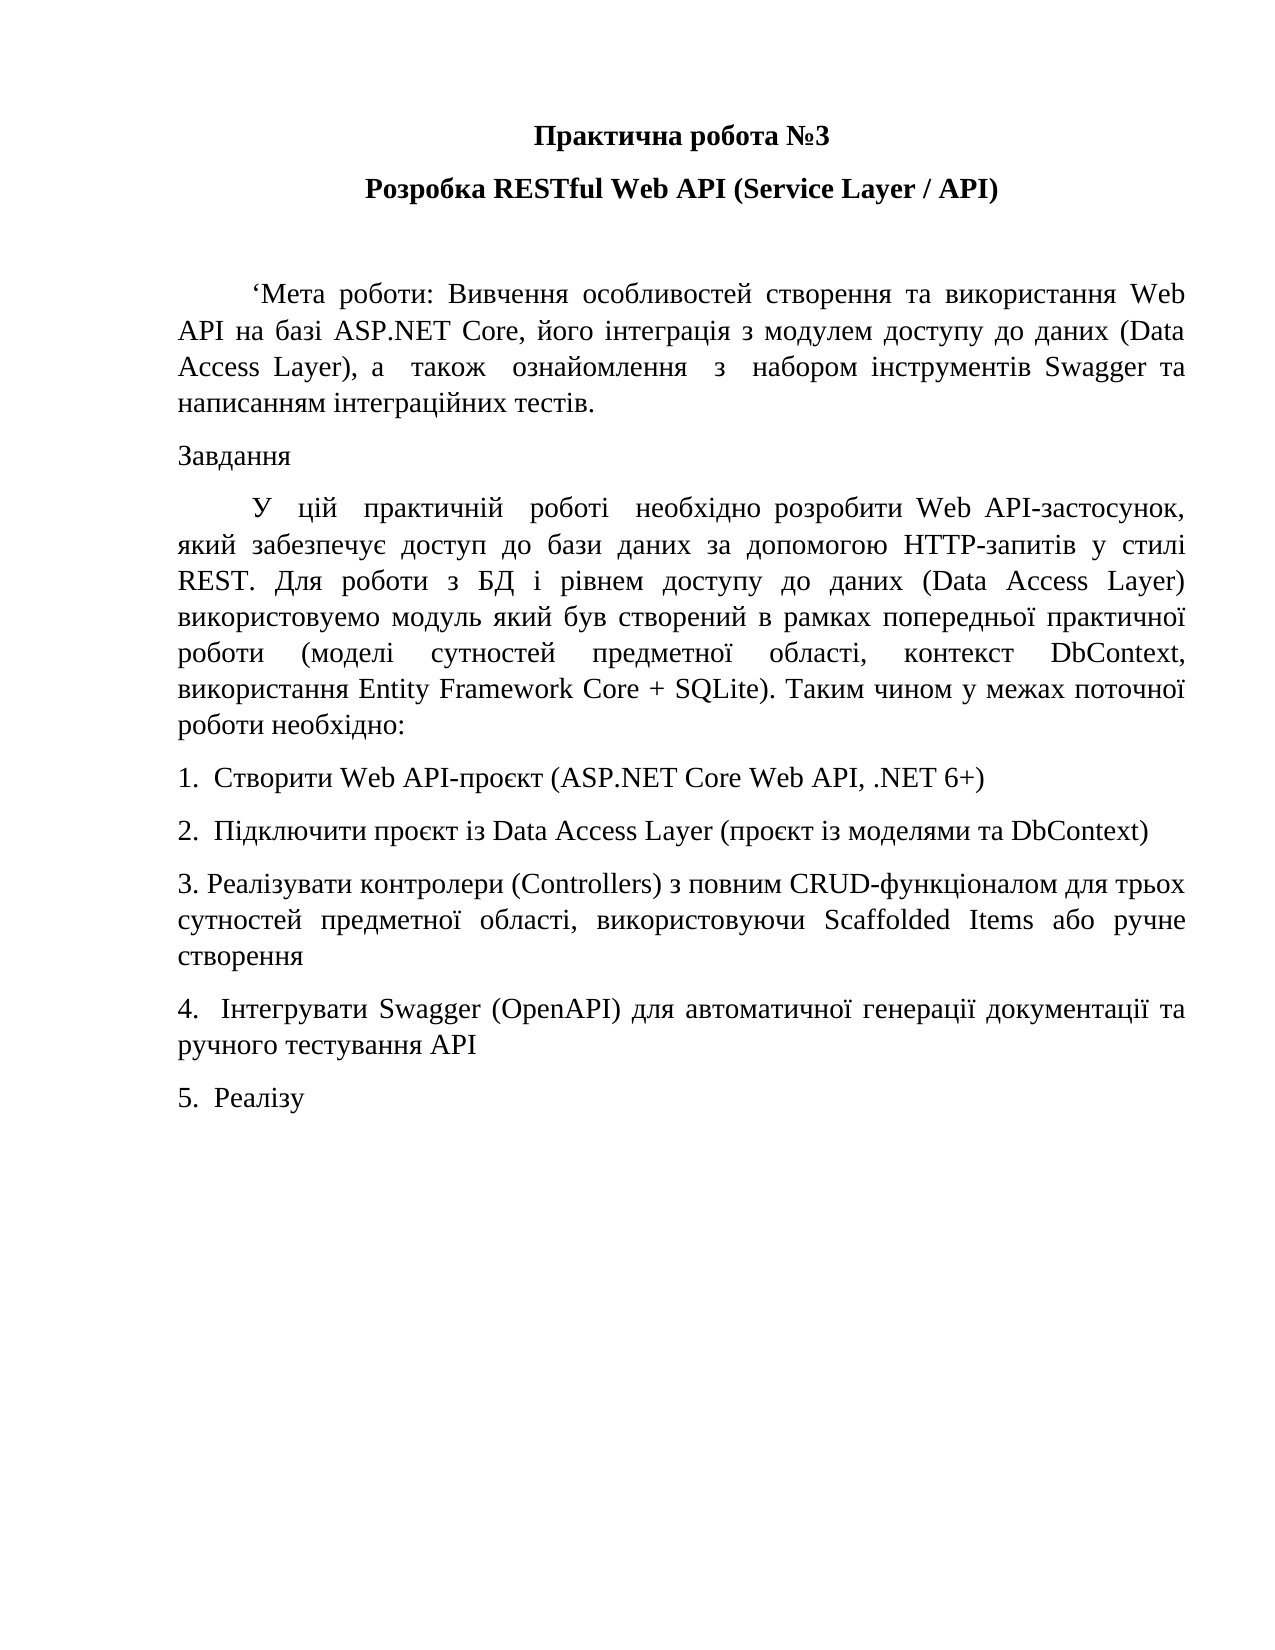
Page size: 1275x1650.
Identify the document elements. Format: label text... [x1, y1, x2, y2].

text У цій практичній роботі необхідно розробити Web API-застосунок, який забезпечує доступ до бази даних за допомогою HTTP-запитів у стилі REST. Для роботи з БД і рівнем доступу до даних (Data Access Layer) використовуемо модуль який був створений в рамках попередньої практичної роботи (моделі сутностей предметної області, контекст DbContext, використання Entity Framework Core + SQLite). Таким чином у межах поточної роботи необхідно: [177, 491, 1186, 741]
text ‘Мета роботи: Вивчення особливостей створення та використання Web API на базі ASP.NET Core, його інтеграція з модулем доступу до даних (Data Access Layer), а також ознайомлення з набором інструментів Swagger та написанням інтеграційних тестів. [177, 277, 1186, 418]
text Розробка RESTful Web API (Service Layer / API) [177, 171, 1186, 204]
text Практична робота №3 [177, 118, 1186, 152]
text 3. Реалізувати контролери (Controllers) з повним CRUD-функціоналом для трьох сутностей предметної області, використовуючи Scaffolded Items або ручне створення [177, 866, 1186, 972]
text 5. Реалізу [177, 1080, 1186, 1113]
text Завдання [177, 438, 1186, 471]
text 1. Створити Web API-проєкт (ASP.NET Core Web API, .NET 6+) [177, 760, 1186, 794]
text 2. Підключити проєкт із Data Access Layer (проєкт із моделями та DbContext) [177, 813, 1186, 847]
text 4. Інтегрувати Swagger (OpenAPI) для автоматичної генерації документації та ручного тестування API [177, 991, 1186, 1061]
